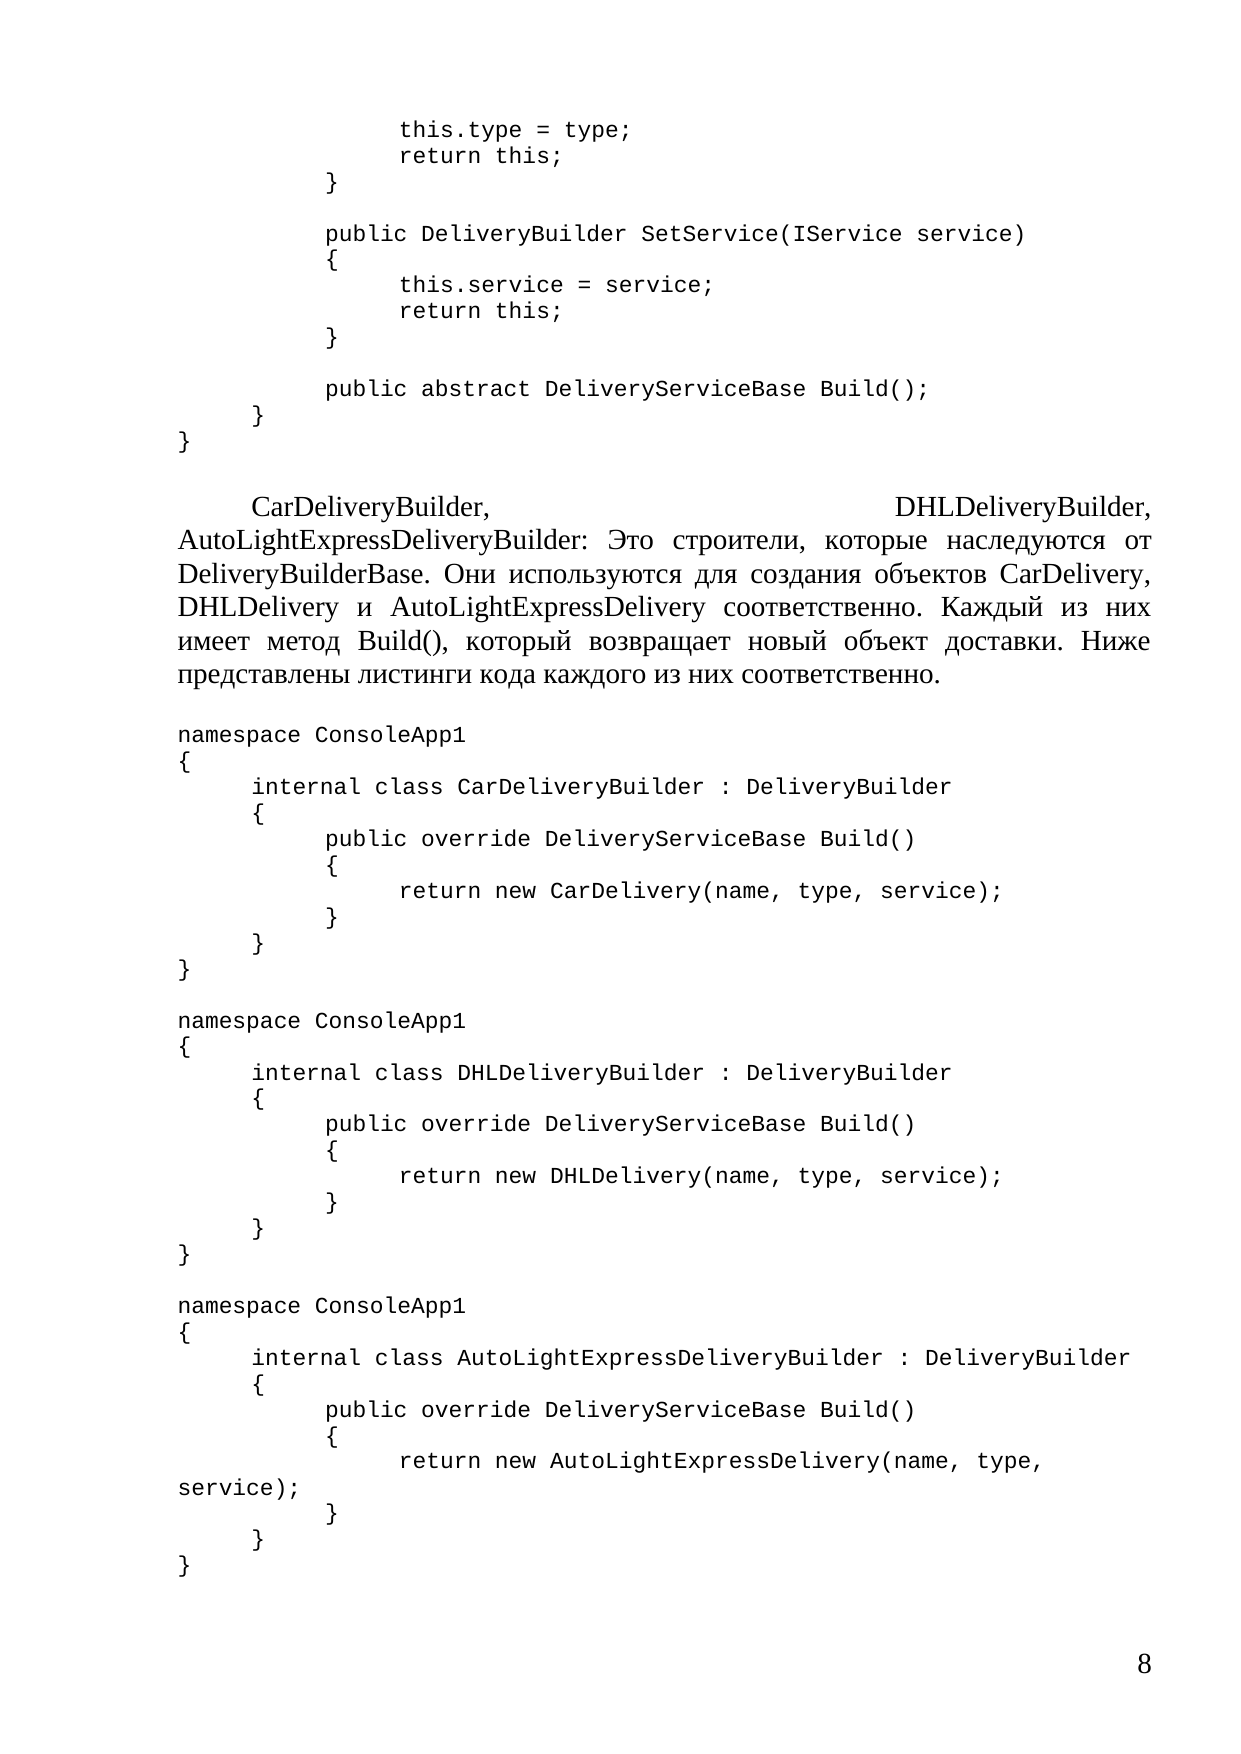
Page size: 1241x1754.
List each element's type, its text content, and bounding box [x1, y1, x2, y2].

text CarDeliveryBuilder, DHLDeliveryBuilder, AutoLightExpressDeliveryBuilder: Это строители, которые наследуются от DeliveryBuilderBase. Они используются для создания объектов CarDelivery, DHLDelivery и AutoLightExpressDelivery соответственно. Каждый из них имеет метод Build(), который возвращает новый объект доставки. Ниже представлены листинги кода каждого из них соответственно. [177, 489, 1152, 690]
text return new CarDelivery(name, type, service); [177, 879, 1152, 905]
text { [177, 749, 1152, 776]
text this.service = service; [177, 274, 1152, 300]
text { [177, 1320, 1152, 1346]
text { [177, 1139, 1152, 1164]
text internal class AutoLightExpressDeliveryBuilder : DeliveryBuilder [177, 1346, 1152, 1372]
text public abstract DeliveryServiceBase Build(); [177, 377, 1152, 403]
text return new DHLDelivery(name, type, service); [177, 1164, 1152, 1191]
text } [177, 957, 1152, 983]
text namespace ConsoleApp1 [177, 1009, 1152, 1035]
text return new AutoLightExpressDelivery(name, type, service); [177, 1450, 1152, 1502]
text } [177, 1502, 1152, 1528]
text } [177, 1191, 1152, 1216]
text } [177, 429, 1152, 455]
text } [177, 905, 1152, 931]
text } [177, 403, 1152, 429]
text } [177, 1528, 1152, 1554]
text this.type = type; [177, 118, 1152, 144]
text { [177, 853, 1152, 879]
text { [177, 248, 1152, 274]
text { [177, 1372, 1152, 1398]
text { [177, 801, 1152, 827]
text } [177, 170, 1152, 196]
text return this; [177, 144, 1152, 170]
text { [177, 1424, 1152, 1450]
text } [177, 1242, 1152, 1268]
text } [177, 1554, 1152, 1579]
text { [177, 1035, 1152, 1061]
text namespace ConsoleApp1 [177, 1294, 1152, 1320]
text } [177, 931, 1152, 957]
text { [177, 1087, 1152, 1113]
text namespace ConsoleApp1 [177, 724, 1152, 749]
text internal class DHLDeliveryBuilder : DeliveryBuilder [177, 1061, 1152, 1087]
text } [177, 1216, 1152, 1242]
text public DeliveryBuilder SetService(IService service) [177, 222, 1152, 248]
text public override DeliveryServiceBase Build() [177, 827, 1152, 853]
text internal class CarDeliveryBuilder : DeliveryBuilder [177, 776, 1152, 801]
text public override DeliveryServiceBase Build() [177, 1398, 1152, 1424]
text } [177, 326, 1152, 352]
text public override DeliveryServiceBase Build() [177, 1113, 1152, 1139]
text return this; [177, 300, 1152, 326]
